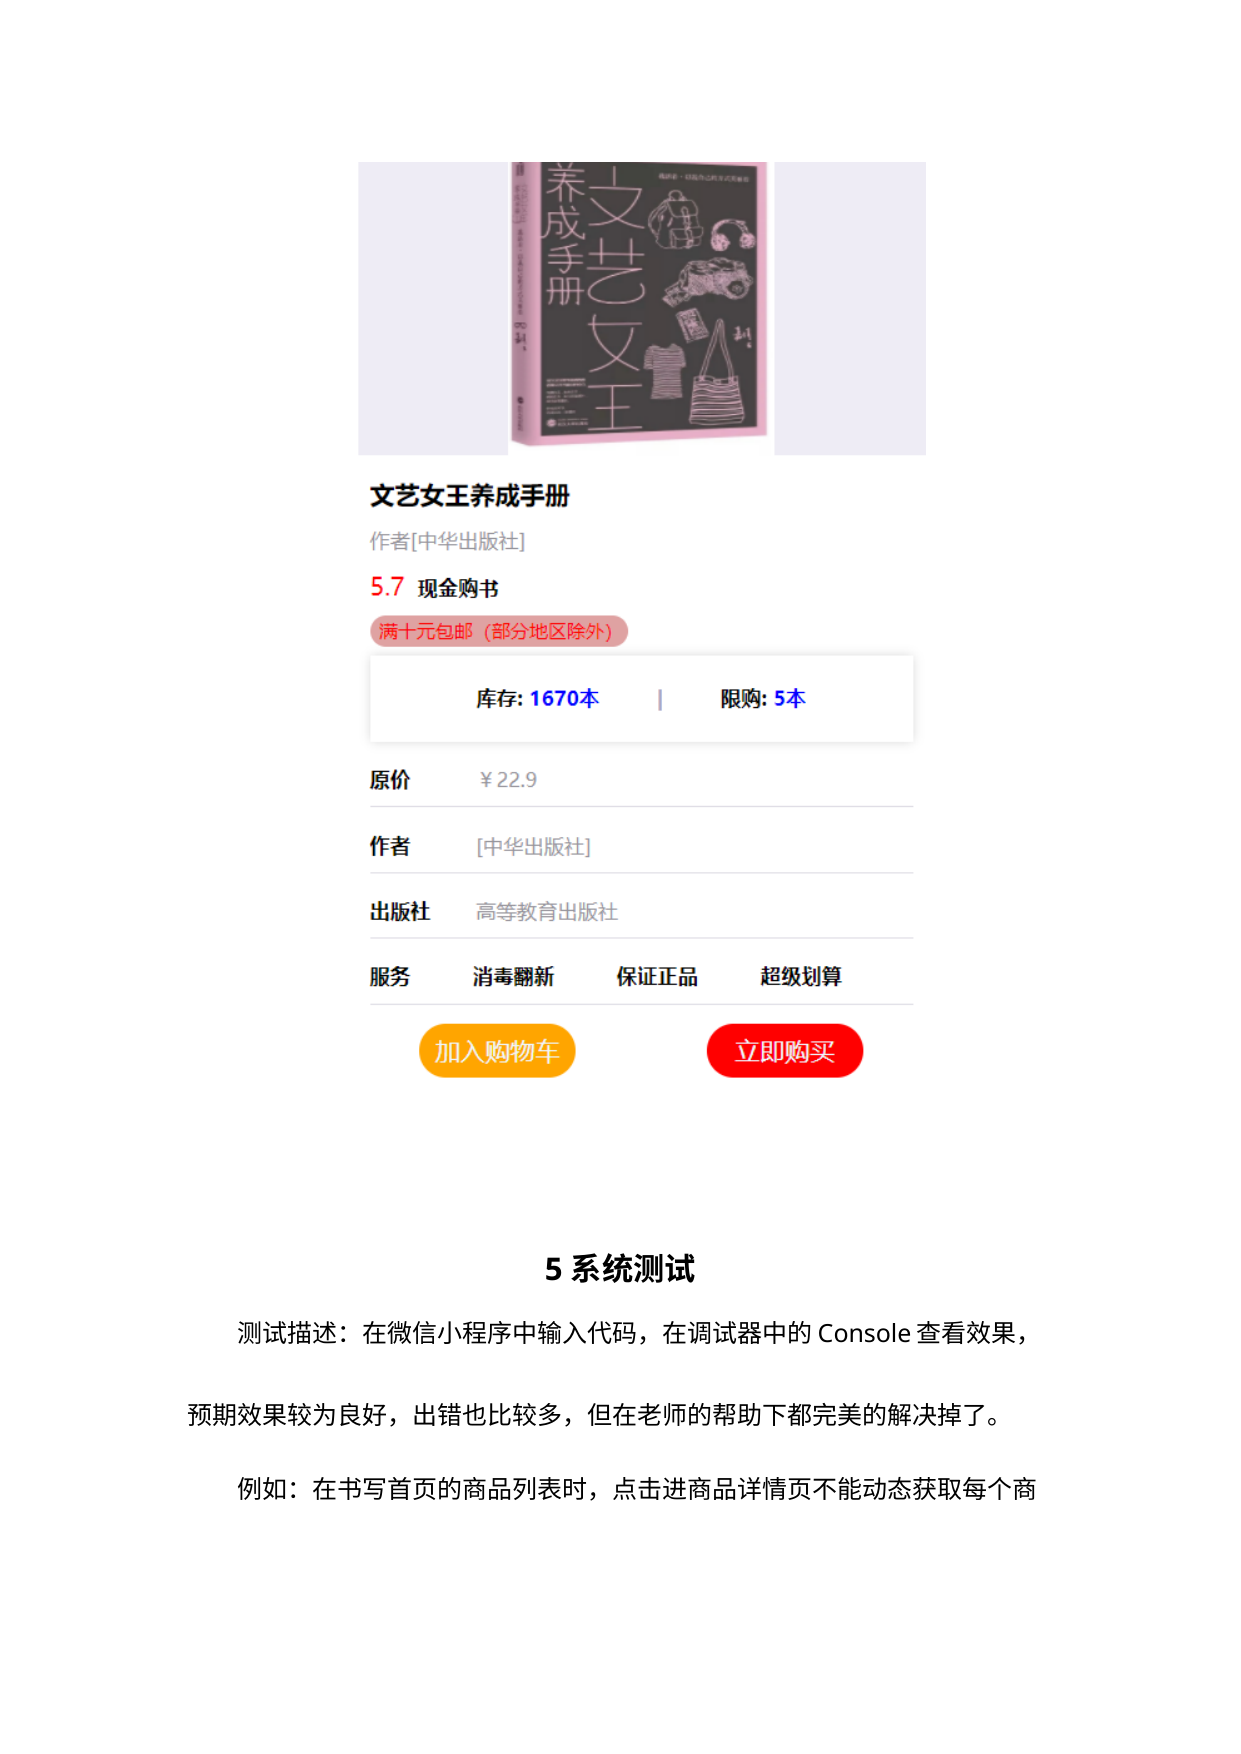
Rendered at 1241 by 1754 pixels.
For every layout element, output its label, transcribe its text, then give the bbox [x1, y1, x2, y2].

picture [358, 162, 926, 1084]
text 测试描述：在微信小程序中输入代码，在调试器中的Console查看效果，预期效果较为良好，出错也比较多，但在老师的帮助下都完美的解决掉了。 [187, 1299, 1053, 1446]
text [187, 1455, 1053, 1520]
text 5 系统测试 [187, 1234, 1053, 1299]
